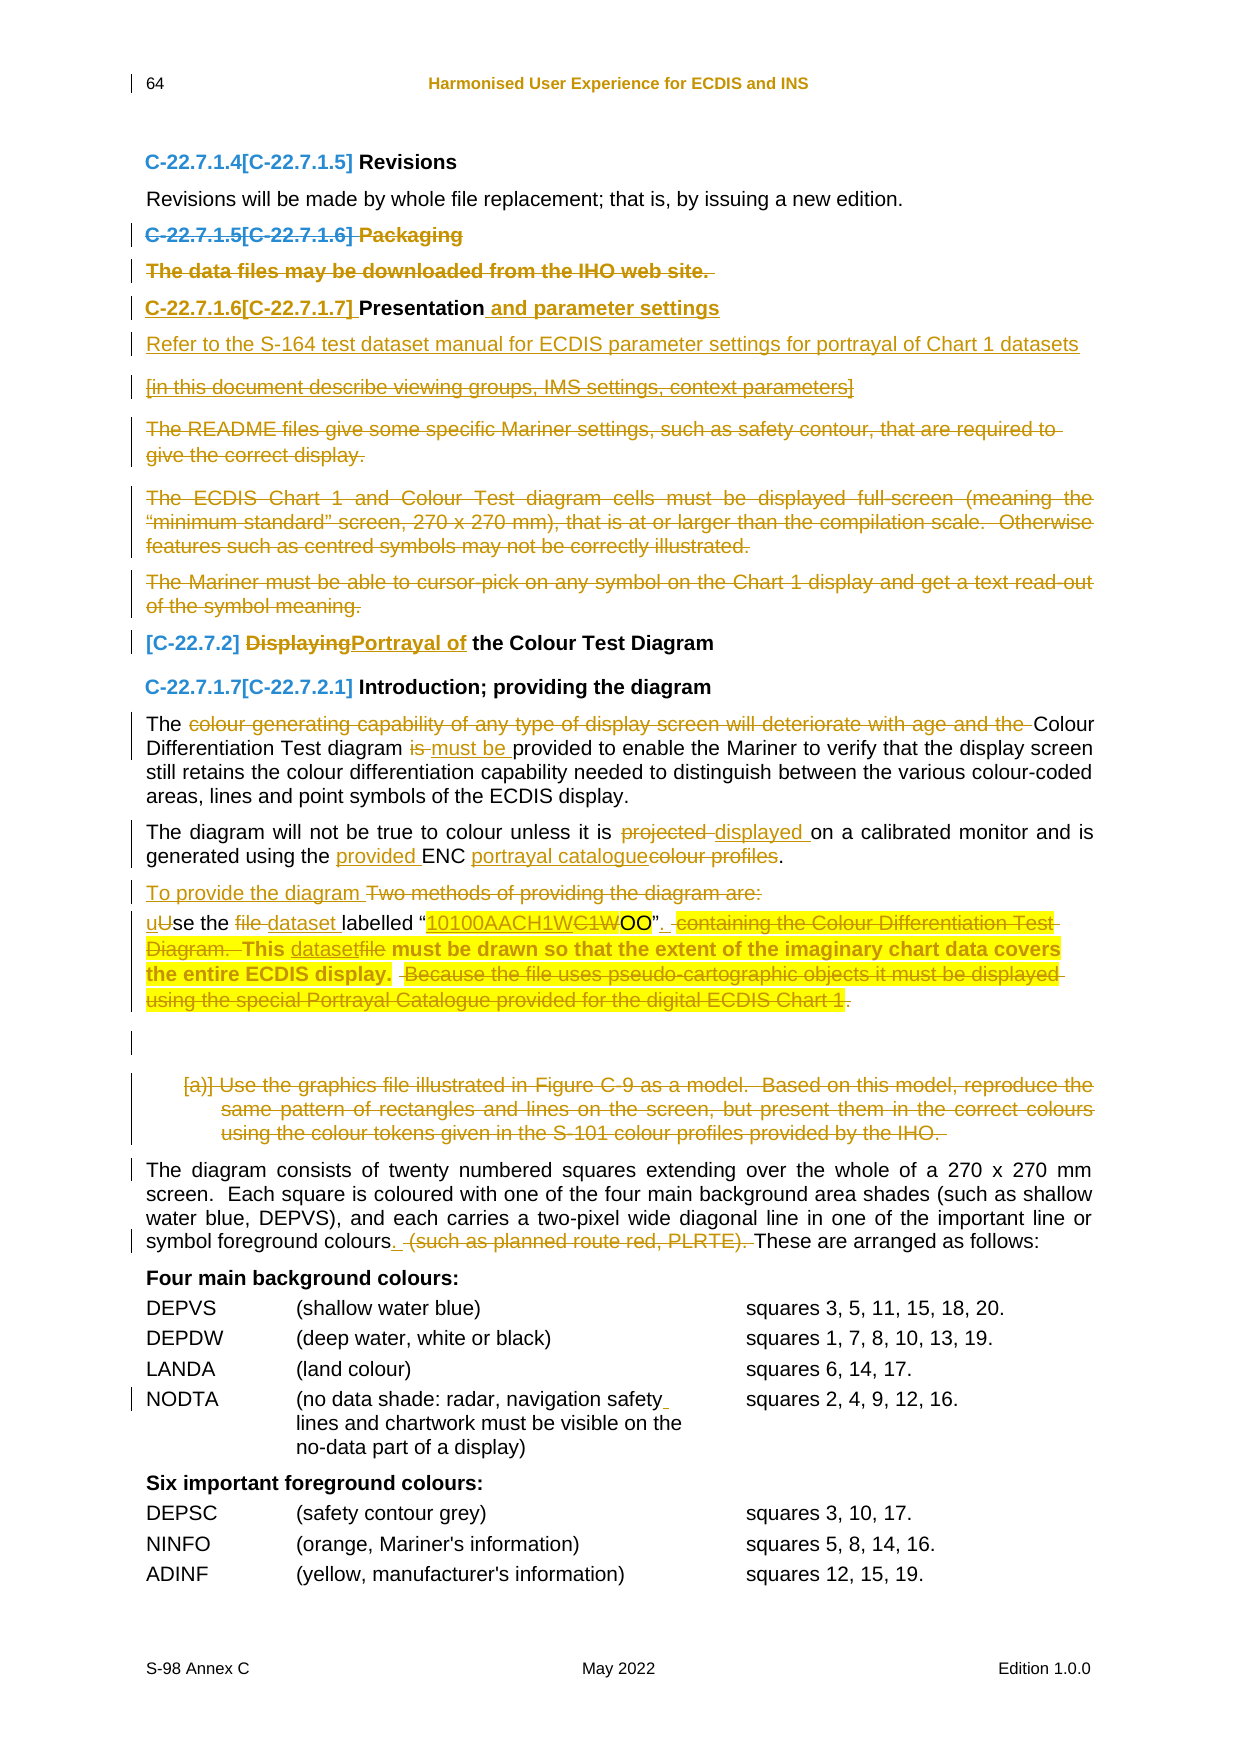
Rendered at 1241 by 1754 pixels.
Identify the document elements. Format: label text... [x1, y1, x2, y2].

text NINFO (orange, Mariner's information) squares 5, 8, 14, 16. [146, 1531, 1094, 1555]
text no-data part of a display) [146, 1434, 1094, 1458]
text DEPSC (safety contour grey) squares 3, 10, 17. [146, 1501, 1094, 1525]
text NODTA (no data shade: radar, navigation safety squares 2, 4, 9, 12, 16. [146, 1387, 1094, 1411]
subtitle Presentation [144, 296, 1094, 320]
subtitle Packaging [144, 223, 1094, 247]
text The diagram will not be true to colour unless it is on a calibrated monitor and is generated using the ENC . [146, 820, 1094, 868]
text The diagram consists of twenty numbered squares extending over the whole of a 270 x 270 mm screen. Each square is coloured with one of the four main background area shades (such as shallow water blue, DEPVS), and each carries a two-pixel wide diagonal line in one of the important line or symbol foreground coloursThese are arranged as follows: [146, 1157, 1094, 1253]
subtitle Introduction; providing the diagram [144, 675, 1094, 699]
text se the labelled “OO”This must be drawn so that the extent of the imaginary chart data covers the entire ECDIS display. [146, 911, 1094, 1012]
text The data files may be downloaded from the IHO web site. [146, 259, 1094, 283]
text lines and chartwork must be visible on the [146, 1411, 1094, 1434]
text DEPVS (shallow water blue) squares 3, 5, 11, 15, 18, 20. [146, 1296, 1094, 1320]
text Revisions will be made by whole file replacement; that is, by issuing a new edition. [146, 186, 1094, 210]
text The Colour Differentiation Test diagram provided to enable the Mariner to verify that the display screen still retains the colour differentiation capability needed to distinguish between the various colour-coded areas, lines and point symbols of the ECDIS display. [146, 712, 1094, 807]
text ADINF (yellow, manufacturer's information) squares 12, 15, 19. [146, 1562, 1094, 1586]
text Six important foreground colours: [146, 1471, 1094, 1495]
text Four main background colours: [146, 1266, 1094, 1290]
subtitle Revisions [144, 150, 1094, 174]
text LANDA (land colour) squares 6, 14, 17. [146, 1356, 1094, 1380]
text DEPDW (deep water, white or black) squares 1, 7, 8, 10, 13, 19. [146, 1326, 1094, 1350]
subtitle the Colour Test Diagram [146, 630, 1094, 654]
